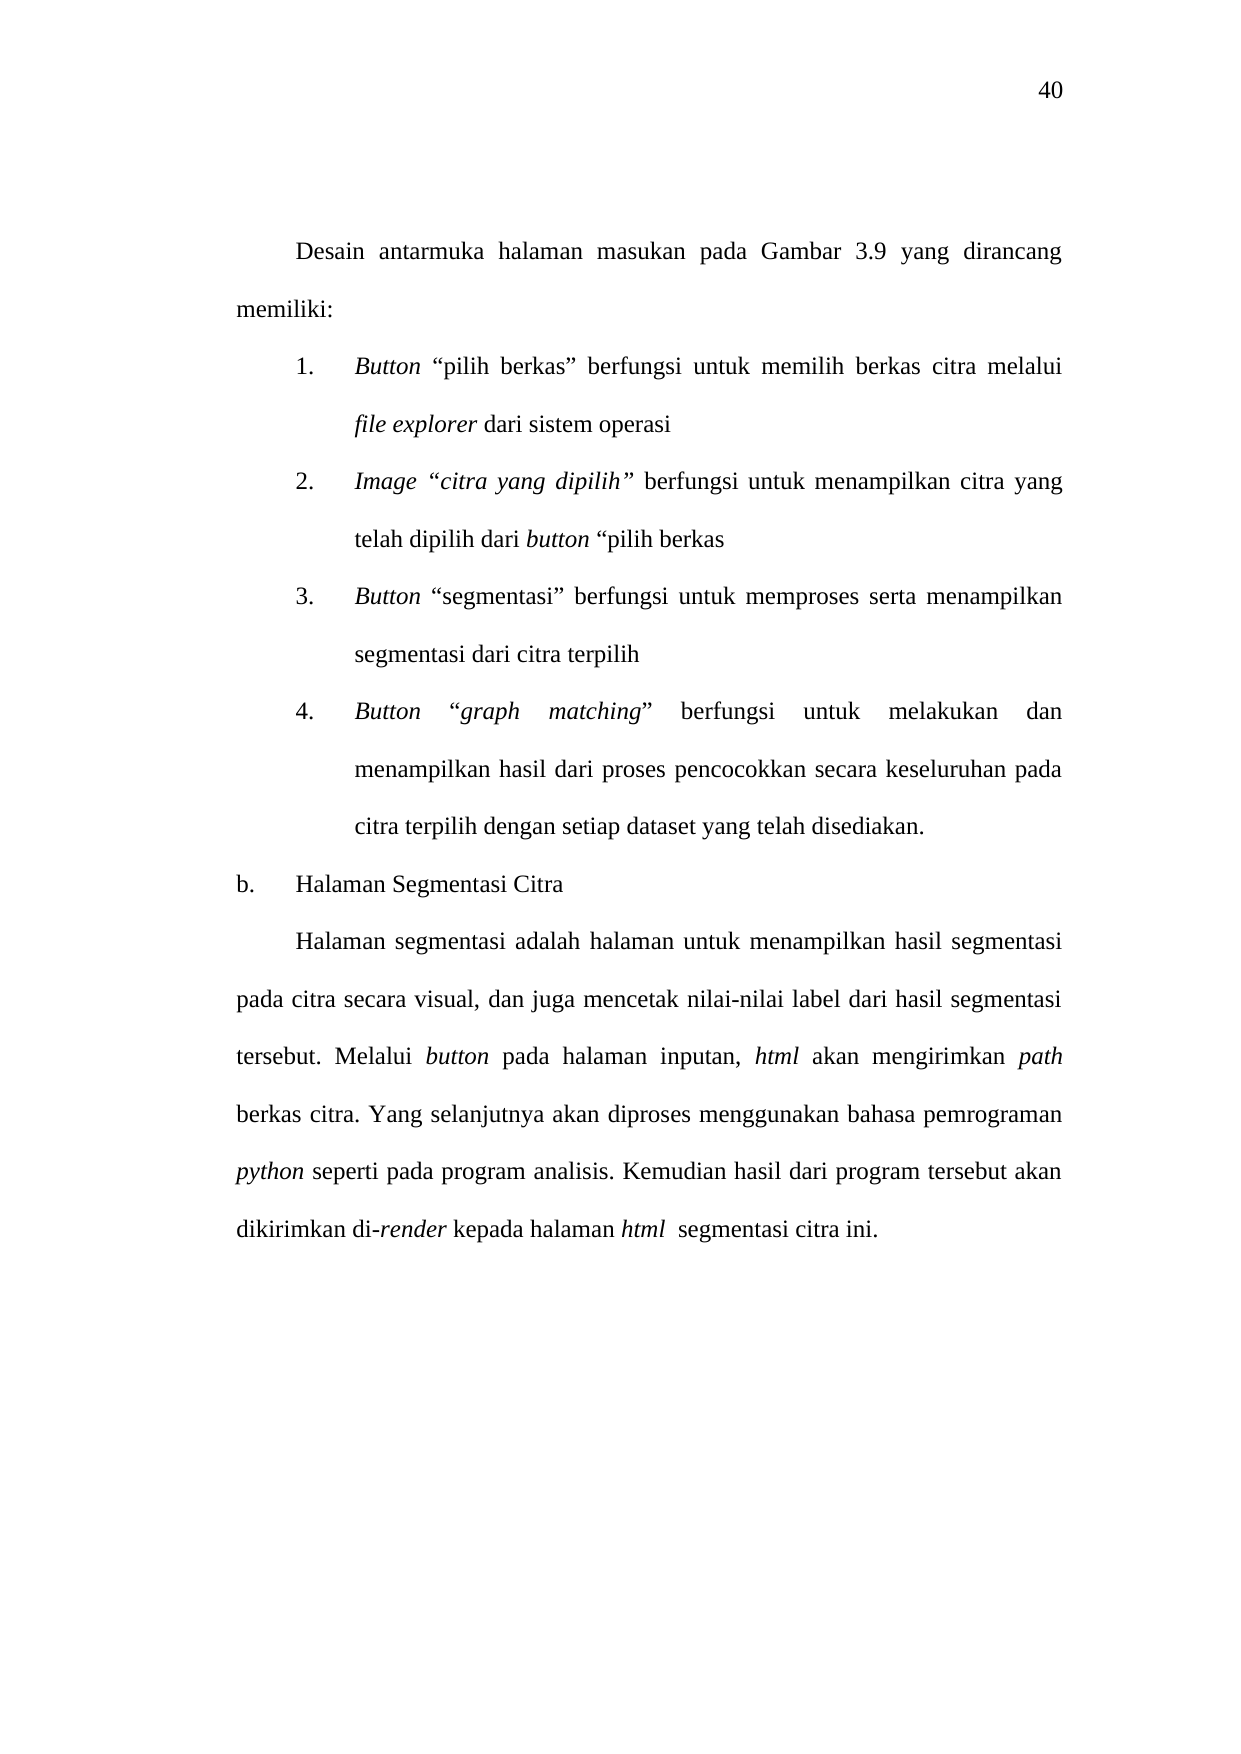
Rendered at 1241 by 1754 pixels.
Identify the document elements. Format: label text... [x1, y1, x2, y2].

text Desain antarmuka halaman masukan pada Gambar 3.9 yang dirancang memiliki: [236, 236, 1063, 322]
list Halaman segmentasi adalah halaman untuk menampilkan hasil segmentasi pada citra secara visual, dan juga mencetak nilai-nilai label dari hasil segmentasi tersebut. Melalui button pada halaman inputan, html akan mengirimkan path berkas citra. Yang selanjutnya akan diproses menggunakan bahasa pemrograman python seperti pada program analisis. Kemudian hasil dari program tersebut akan dikirimkan di-render kepada halaman html segmentasi citra ini. [236, 926, 1063, 1242]
list Halaman Segmentasi Citra [236, 869, 1063, 897]
list Button “pilih berkas” berfungsi untuk memilih berkas citra melalui file explorer dari sistem operasi [295, 351, 1063, 437]
list Button “graph matching” berfungsi untuk melakukan dan menampilkan hasil dari proses pencocokkan secara keseluruhan pada citra terpilih dengan setiap dataset yang telah disediakan. [295, 696, 1063, 840]
list Button “segmentasi” berfungsi untuk memproses serta menampilkan segmentasi dari citra terpilih [295, 581, 1063, 667]
list Image “citra yang dipilih” berfungsi untuk menampilkan citra yang telah dipilih dari button “pilih berkas [295, 466, 1063, 552]
